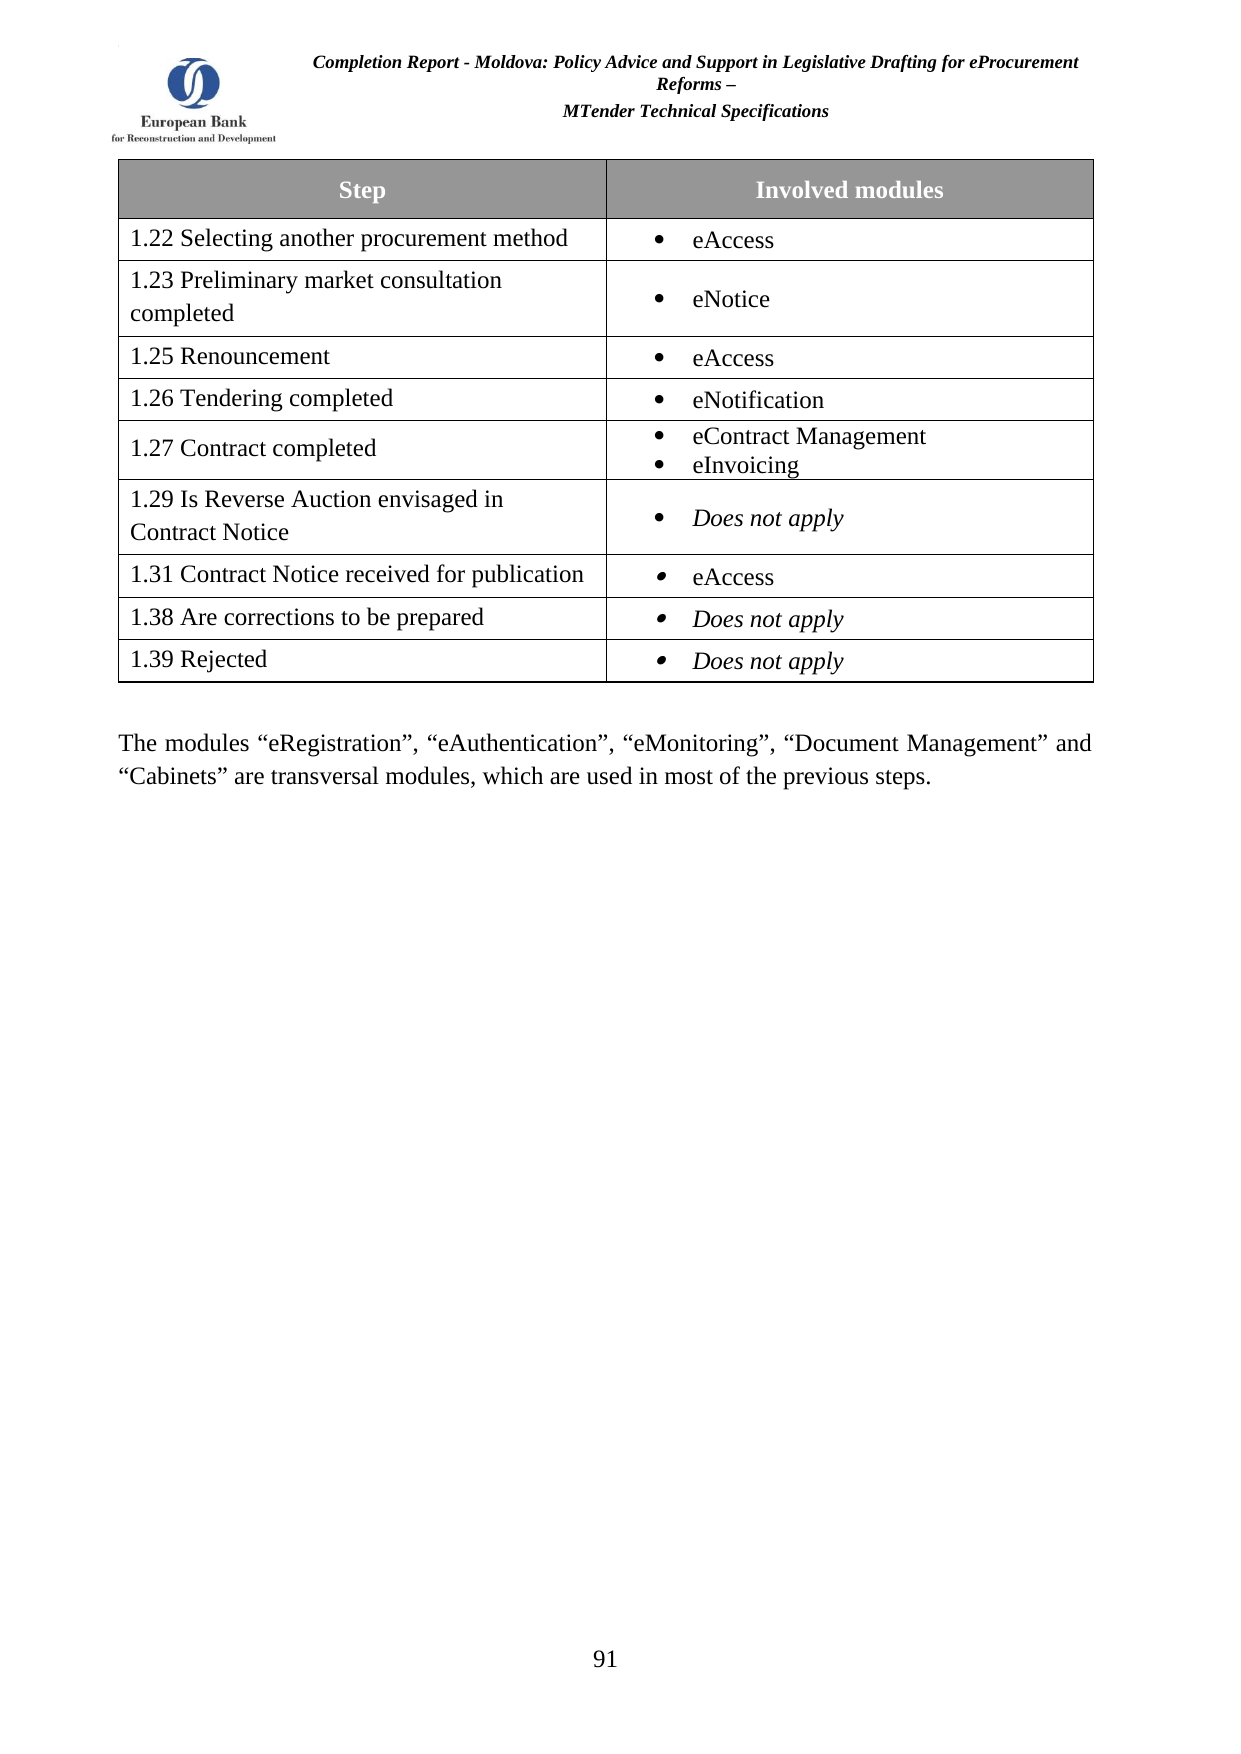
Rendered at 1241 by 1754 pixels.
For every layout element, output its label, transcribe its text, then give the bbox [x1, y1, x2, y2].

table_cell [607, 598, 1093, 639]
text The modules “eRegistration”, “eAuthentication”, “eMonitoring”, “Document Management” and “Cabinets” are transversal modules, which are used in most of the previous steps. [118, 728, 1092, 790]
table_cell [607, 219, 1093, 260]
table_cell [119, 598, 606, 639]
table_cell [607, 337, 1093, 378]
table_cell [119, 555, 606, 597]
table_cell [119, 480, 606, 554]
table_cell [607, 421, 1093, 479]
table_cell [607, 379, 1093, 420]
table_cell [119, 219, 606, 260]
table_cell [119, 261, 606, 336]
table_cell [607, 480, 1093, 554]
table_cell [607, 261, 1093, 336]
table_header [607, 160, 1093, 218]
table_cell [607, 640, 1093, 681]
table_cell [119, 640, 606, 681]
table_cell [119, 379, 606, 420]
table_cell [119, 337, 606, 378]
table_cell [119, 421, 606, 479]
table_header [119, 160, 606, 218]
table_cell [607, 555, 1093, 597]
picture [111, 58, 276, 144]
